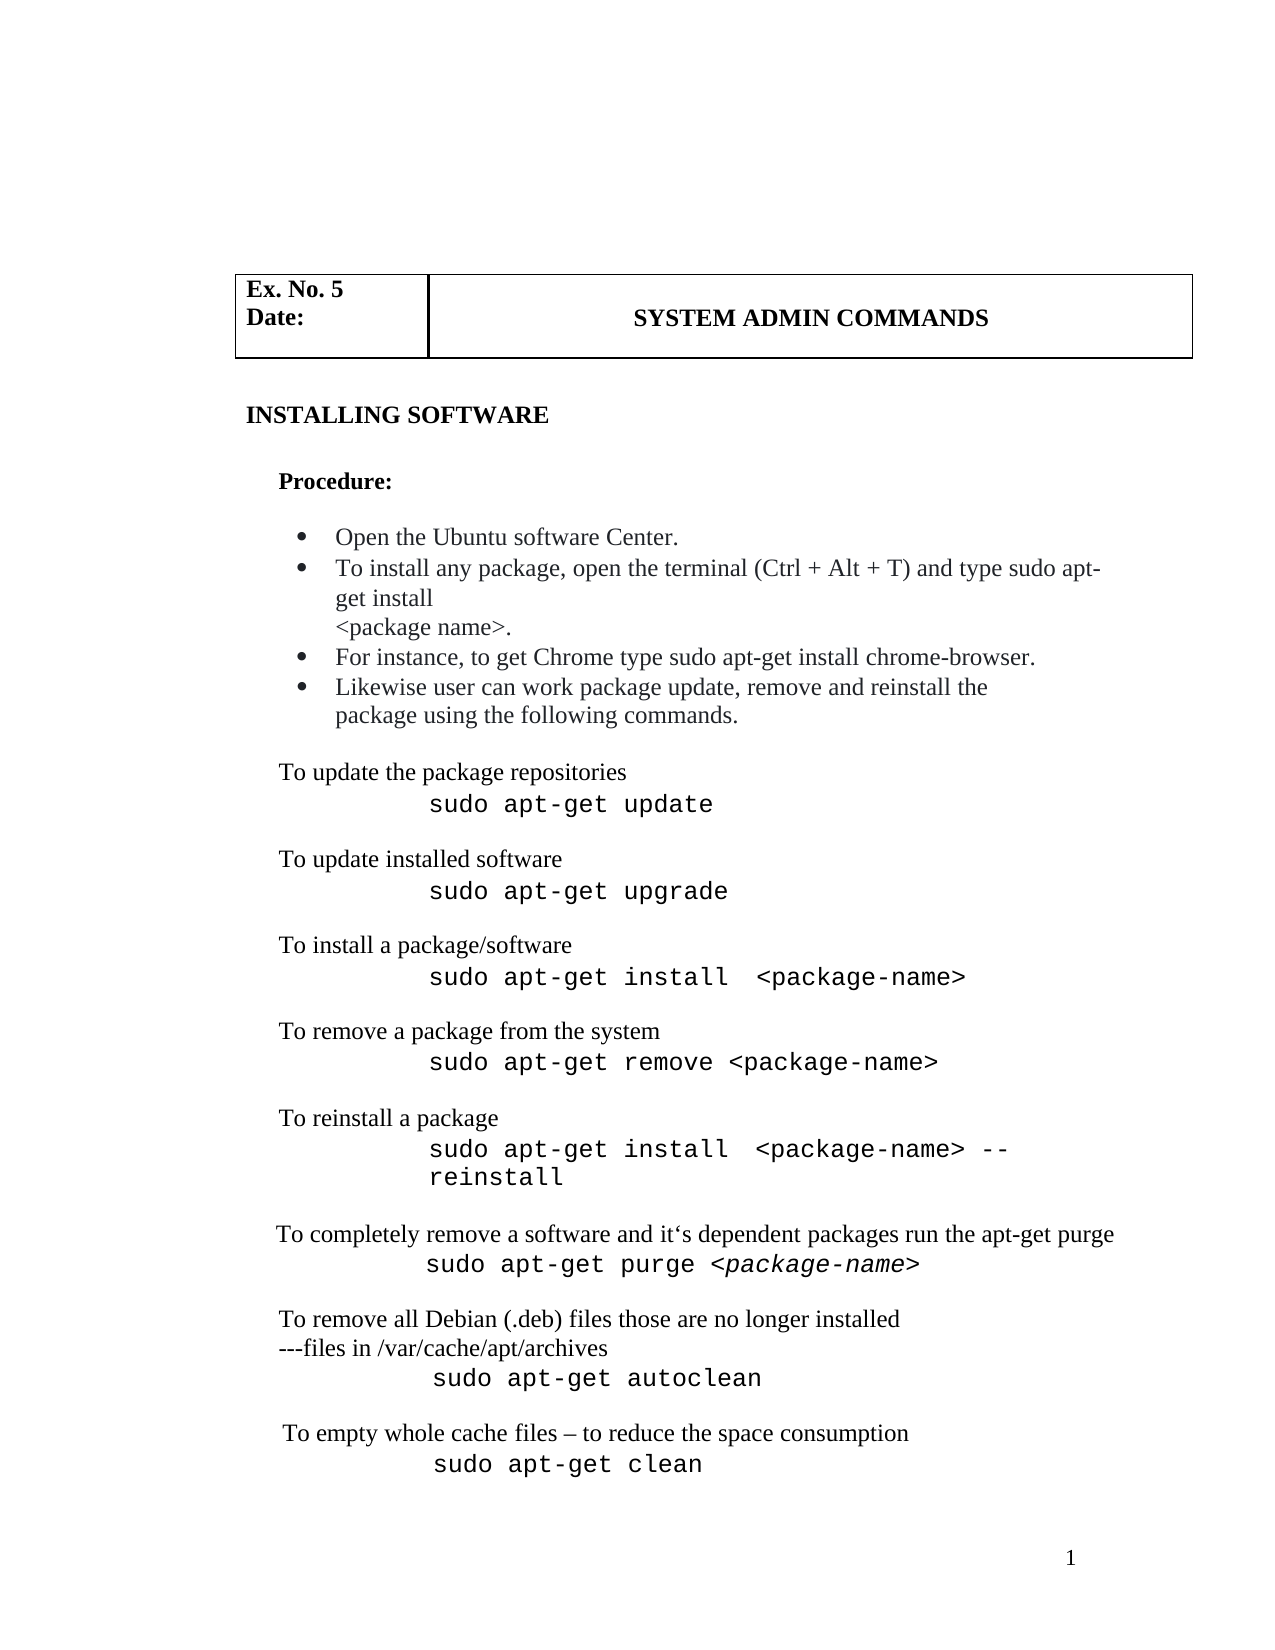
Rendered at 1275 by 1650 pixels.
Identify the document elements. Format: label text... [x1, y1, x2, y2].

text <package name>. [335, 613, 1127, 642]
text sudo apt-get install <package-name> --reinstall [428, 1137, 1127, 1193]
text sudo apt-get autoclean [432, 1366, 1127, 1394]
text To empty whole cache files – to reduce the space consumption [282, 1418, 1127, 1447]
text To completely remove a software and it‘s dependent packages run the apt-get purge [276, 1219, 1127, 1248]
text To remove all Debian (.deb) files those are no longer installed [278, 1304, 1127, 1333]
text Procedure: [278, 467, 1127, 495]
text To reinstall a package [278, 1103, 1127, 1132]
text sudo apt-get install <package-name> [428, 964, 1127, 993]
text sudo apt-get upgrade [428, 878, 1127, 907]
text sudo apt-get clean [433, 1452, 1127, 1480]
text sudo apt-get remove <package-name> [428, 1050, 1127, 1078]
text sudo apt-get update [428, 792, 1127, 820]
text To install a package/software [278, 930, 1127, 959]
list Open the Ubuntu software Center. [297, 521, 1127, 552]
list For instance, to get Chrome type sudo apt-get install chrome-browser. [297, 642, 1127, 672]
text To update the package repositories [278, 757, 1127, 785]
text To remove a package from the system [278, 1016, 1127, 1045]
list To install any package, open the terminal (Ctrl + Alt + T) and type sudo apt-get install [297, 552, 1127, 613]
text ---files in /var/cache/apt/archives [278, 1333, 1127, 1361]
subtitle INSTALLING SOFTWARE [246, 400, 1127, 429]
list Likewise user can work package update, remove and reinstall the package using the following commands. [298, 672, 997, 729]
text To update installed software [278, 844, 1127, 873]
text sudo apt-get purge <package-name> [425, 1252, 1127, 1280]
